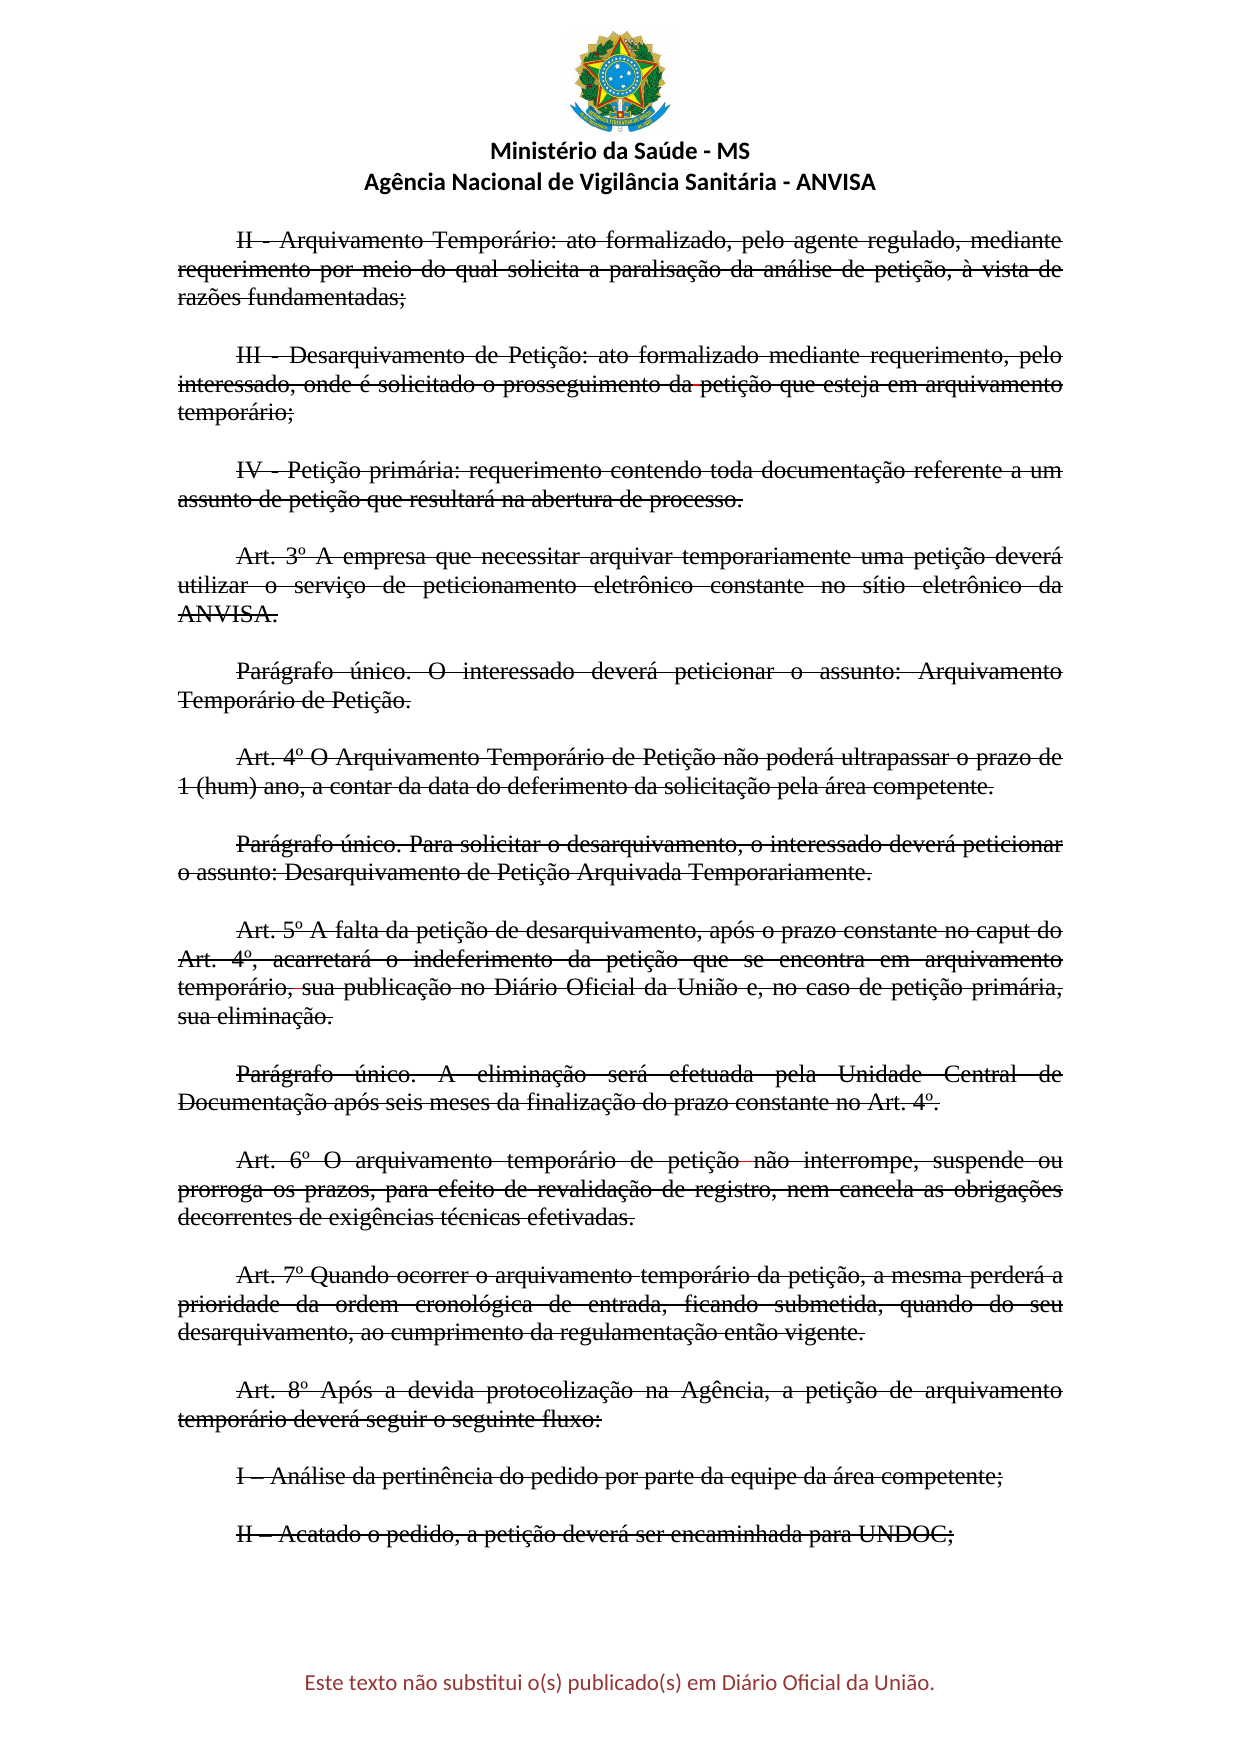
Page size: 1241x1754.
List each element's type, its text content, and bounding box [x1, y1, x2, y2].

text Art. 7º Quando ocorrer o arquivamento temporário da petição, a mesma perderá a prioridade da ordem cronológica de entrada, ficando submetida, quando do seu desarquivamento, ao cumprimento da regulamentação então vigente. [177, 1305, 1063, 1346]
text Art. 3º A empresa que necessitar arquivar temporariamente uma petição deverá utilizar o serviço de peticionamento eletrônico constante no sítio eletrônico da ANVISA. [177, 587, 1063, 627]
text IV - Petição primária: requerimento contendo toda documentação referente a um assunto de petição que resultará na abertura de processo. [177, 455, 1063, 512]
text II - Arquivamento Temporário: ato formalizado, pelo agente regulado, mediante requerimento por meio do qual solicita a paralisação da análise de petição, à vista de razões fundamentadas; [177, 225, 1063, 269]
text Art. 7º Quando ocorrer o arquivamento temporário da petição, a mesma perderá a prioridade da ordem cronológica de entrada, ficando submetida, quando do seu desarquivamento, ao cumprimento da regulamentação então vigente. [177, 1260, 1063, 1304]
text I – Análise da pertinência do pedido por parte da equipe da área competente; [177, 1461, 1063, 1490]
text II – Acatado o pedido, a petição deverá ser encaminhada para UNDOC; [177, 1519, 1063, 1547]
text Art. 5º A falta da petição de desarquivamento, após o prazo constante no caput do Art. 4º, acarretará o indeferimento da petição que se encontra em arquivamento temporário, sua publicação no Diário Oficial da União e, no caso de petição primária, sua eliminação. [177, 915, 1063, 959]
text Art. 4º O Arquivamento Temporário de Petição não poderá ultrapassar o prazo de 1 (hum) ano, a contar da data do deferimento da solicitação pela área competente. [177, 742, 1063, 800]
text Art. 6º O arquivamento temporário de petição não interrompe, suspende ou prorroga os prazos, para efeito de revalidação de registro, nem cancela as obrigações decorrentes de exigências técnicas efetivadas. [177, 1190, 1063, 1231]
text Art. 3º A empresa que necessitar arquivar temporariamente uma petição deverá utilizar o serviço de peticionamento eletrônico constante no sítio eletrônico da ANVISA. [177, 541, 1063, 586]
text III - Desarquivamento de Petição: ato formalizado mediante requerimento, pelo interessado, onde é solicitado o prosseguimento da petição que esteja em arquivamento temporário; [177, 385, 1063, 426]
text Art. 6º O arquivamento temporário de petição não interrompe, suspende ou prorroga os prazos, para efeito de revalidação de registro, nem cancela as obrigações decorrentes de exigências técnicas efetivadas. [177, 1145, 1063, 1189]
text Parágrafo único. A eliminação será efetuada pela Unidade Central de Documentação após seis meses da finalização do prazo constante no Art. 4º. [177, 1059, 1063, 1116]
text Parágrafo único. Para solicitar o desarquivamento, o interessado deverá peticionar o assunto: Desarquivamento de Petição Arquivada Temporariamente. [177, 829, 1063, 886]
text Parágrafo único. O interessado deverá peticionar o assunto: Arquivamento Temporário de Petição. [177, 656, 1063, 714]
text II - Arquivamento Temporário: ato formalizado, pelo agente regulado, mediante requerimento por meio do qual solicita a paralisação da análise de petição, à vista de razões fundamentadas; [177, 271, 1063, 311]
text Art. 8º Após a devida protocolização na Agência, a petição de arquivamento temporário deverá seguir o seguinte fluxo: [177, 1375, 1063, 1432]
text III - Desarquivamento de Petição: ato formalizado mediante requerimento, pelo interessado, onde é solicitado o prosseguimento da petição que esteja em arquivamento temporário; [177, 340, 1063, 384]
text Art. 5º A falta da petição de desarquivamento, após o prazo constante no caput do Art. 4º, acarretará o indeferimento da petição que se encontra em arquivamento temporário, sua publicação no Diário Oficial da União e, no caso de petição primária, sua eliminação. [177, 961, 1063, 1030]
picture [566, 28, 674, 135]
